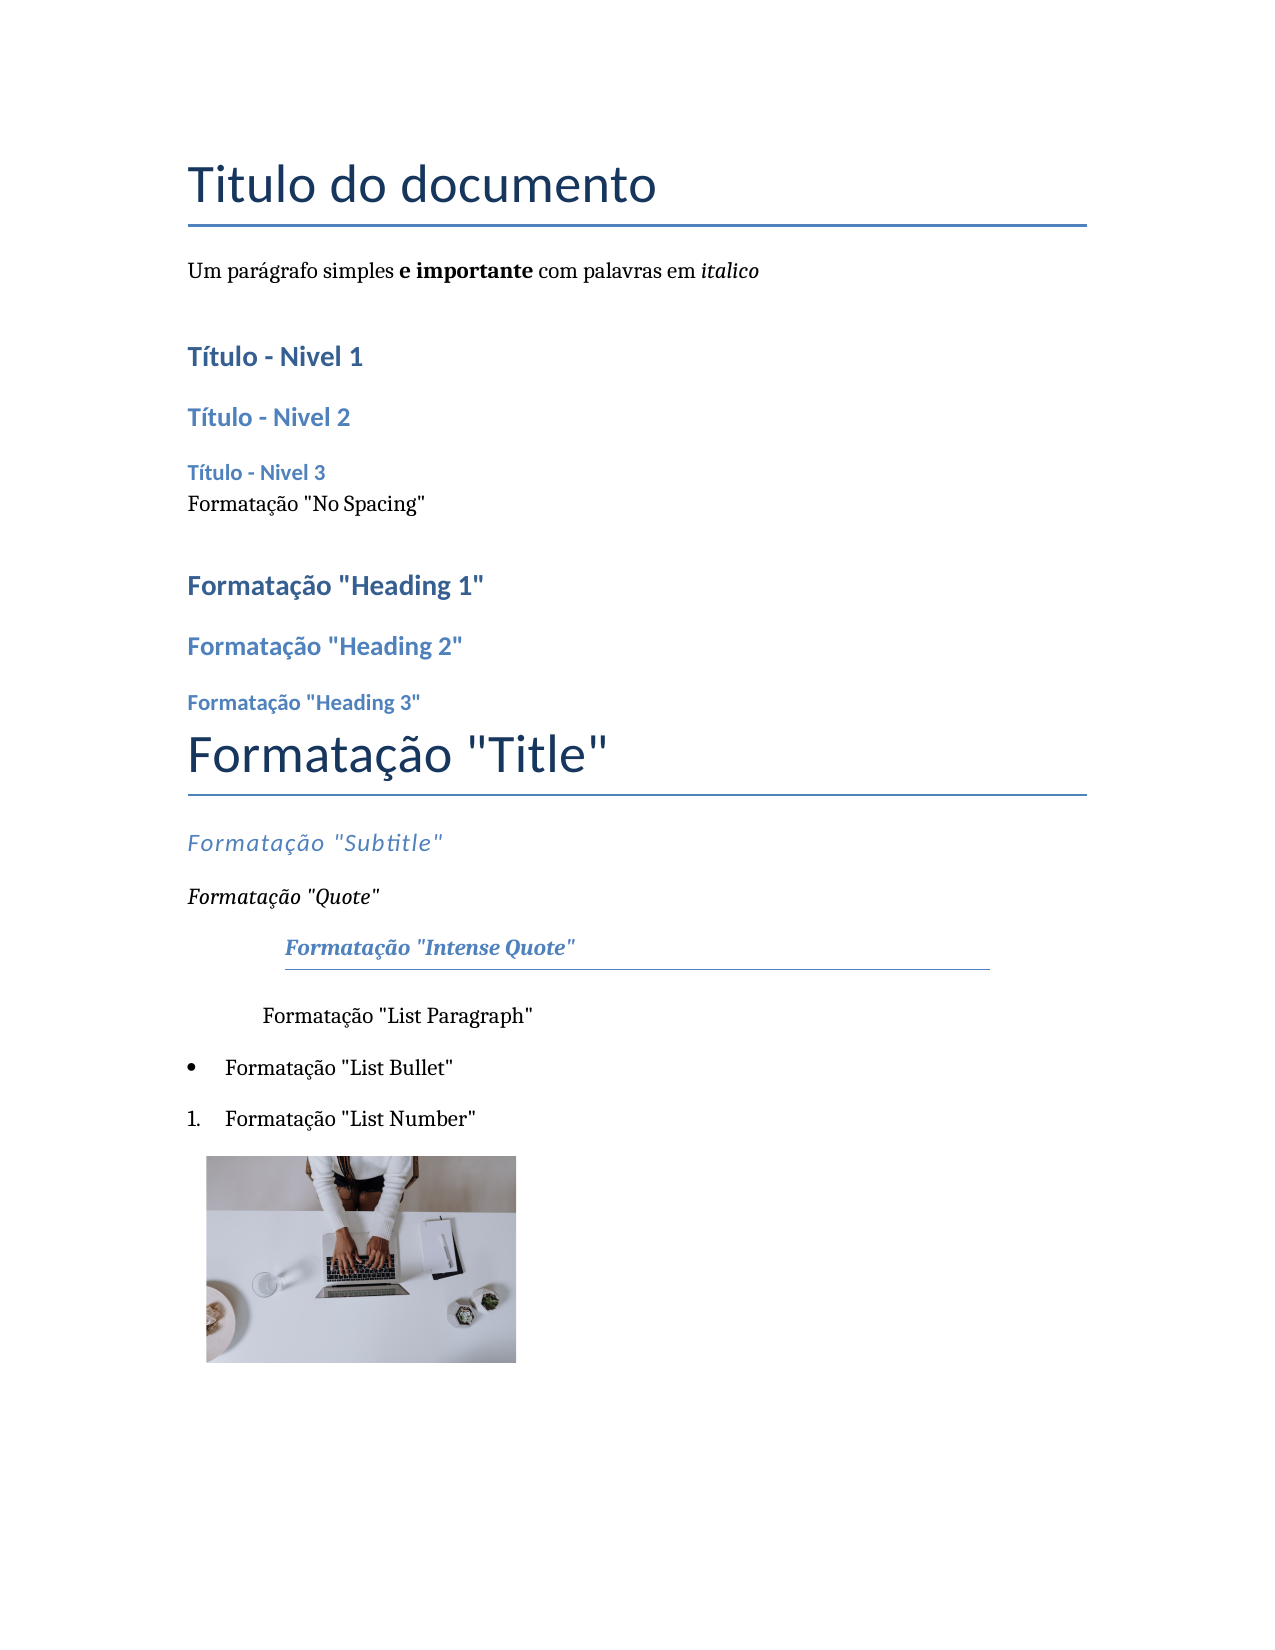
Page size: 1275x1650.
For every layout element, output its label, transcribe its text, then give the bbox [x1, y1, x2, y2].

list Formatação "List Number" [187, 1105, 1087, 1132]
list Formatação "List Bullet" [187, 1054, 1087, 1081]
text Formatação "Quote" [187, 883, 1087, 910]
picture [206, 1156, 517, 1363]
subtitle Formatação "Heading 1" [187, 567, 1087, 603]
subtitle Formatação "Heading 2" [187, 629, 1087, 662]
subtitle Formatação "Subtitle" [187, 828, 1087, 858]
text Formatação "Intense Quote" [285, 934, 990, 969]
subtitle Título - Nivel 1 [187, 338, 1087, 374]
text Um parágrafo simples e importante com palavras em italico [187, 258, 1087, 284]
title Titulo do documento [187, 150, 1087, 227]
text Formatação "No Spacing" [187, 491, 1087, 517]
subtitle Título - Nivel 2 [187, 400, 1087, 433]
subtitle Formatação "Heading 3" [187, 688, 1087, 716]
subtitle Título - Nivel 3 [187, 458, 1087, 487]
title Formatação "Title" [187, 720, 1087, 796]
list Formatação "List Paragraph" [262, 1003, 1087, 1029]
